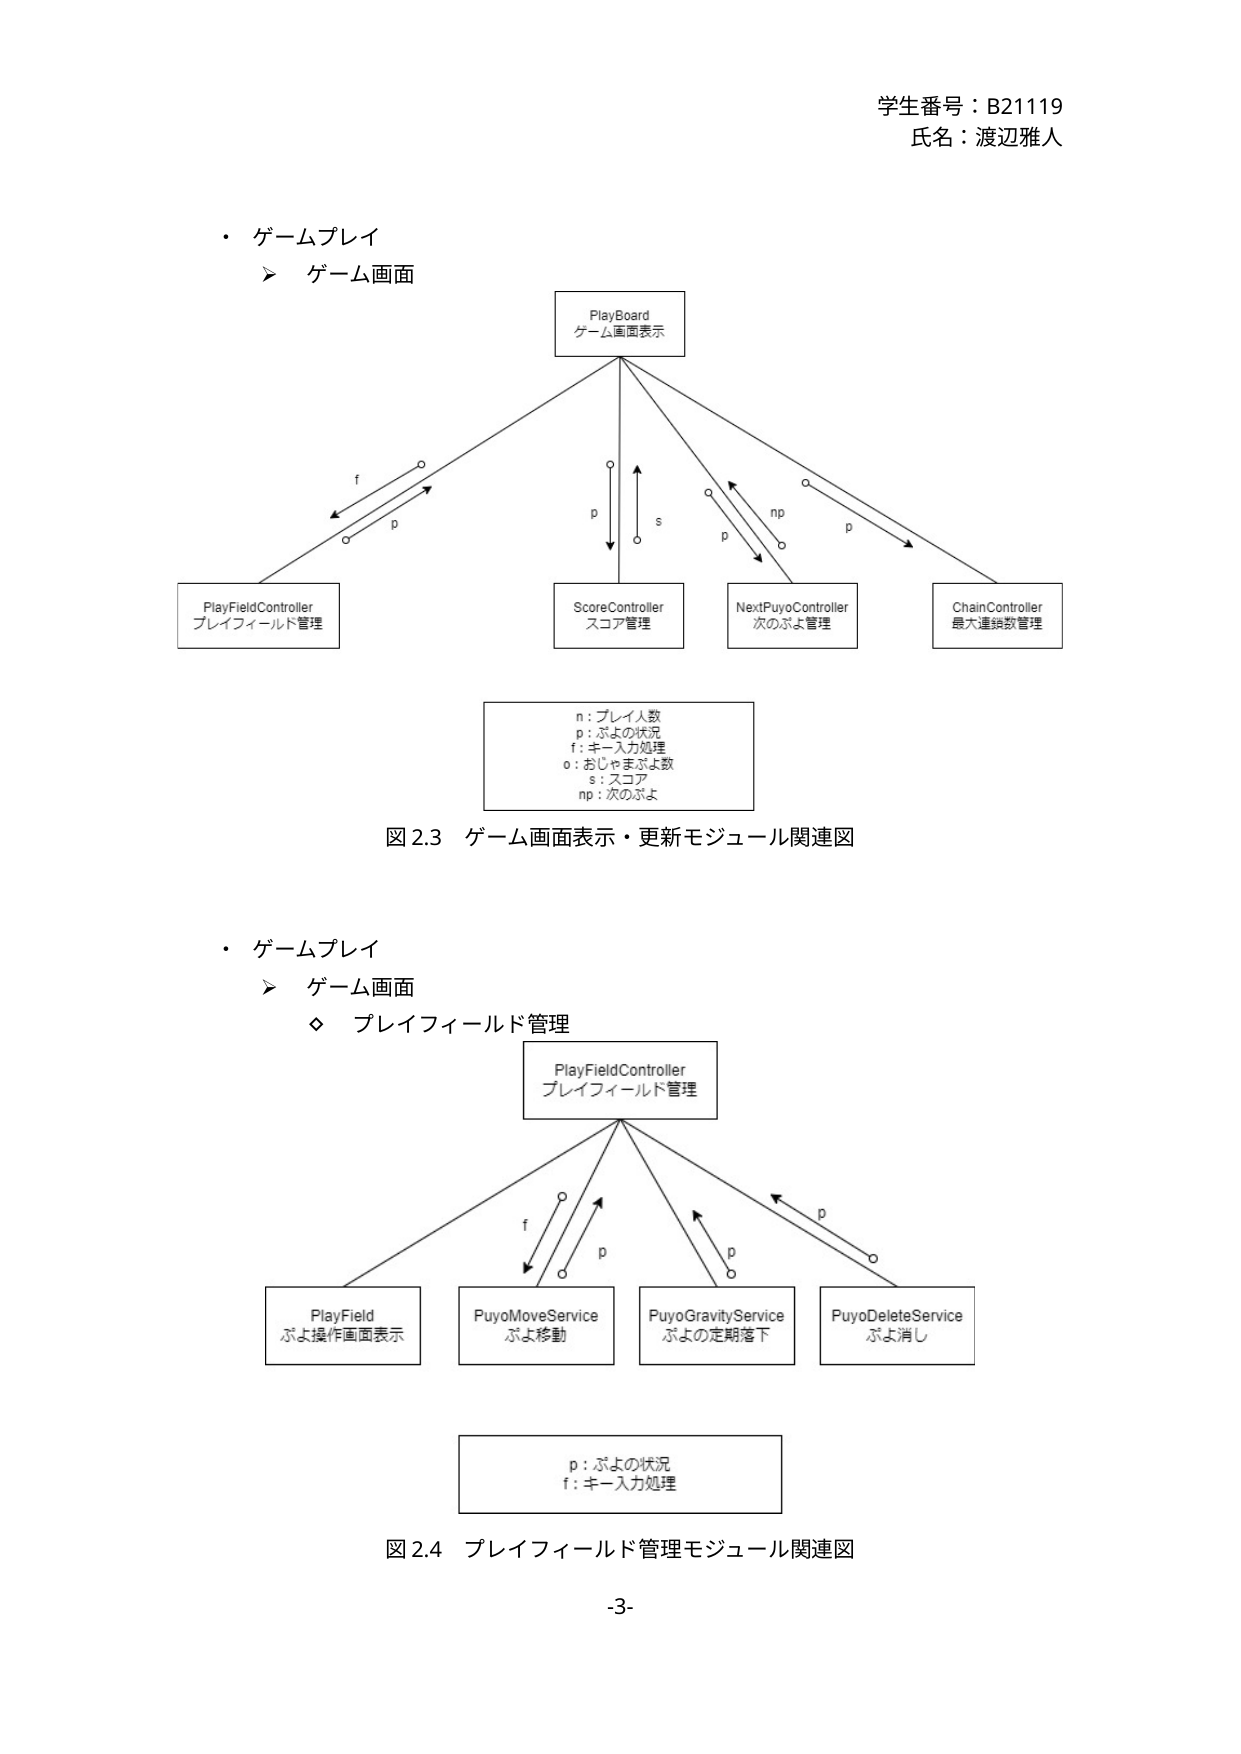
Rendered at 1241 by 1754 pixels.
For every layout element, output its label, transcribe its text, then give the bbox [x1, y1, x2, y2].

list ゲームプレイ [215, 929, 1063, 967]
text 図2.3 ゲーム画面表示・更新モジュール関連図 [177, 817, 1063, 854]
list ゲームプレイ [215, 217, 1063, 254]
text 図2.4 プレイフィールド管理モジュール関連図 [177, 1529, 1063, 1567]
list プレイフィールド管理 [306, 1004, 1063, 1042]
picture [265, 1041, 975, 1514]
list ゲーム画面 [261, 967, 1063, 1004]
picture [177, 291, 1063, 811]
list ゲーム画面 [261, 254, 1063, 291]
